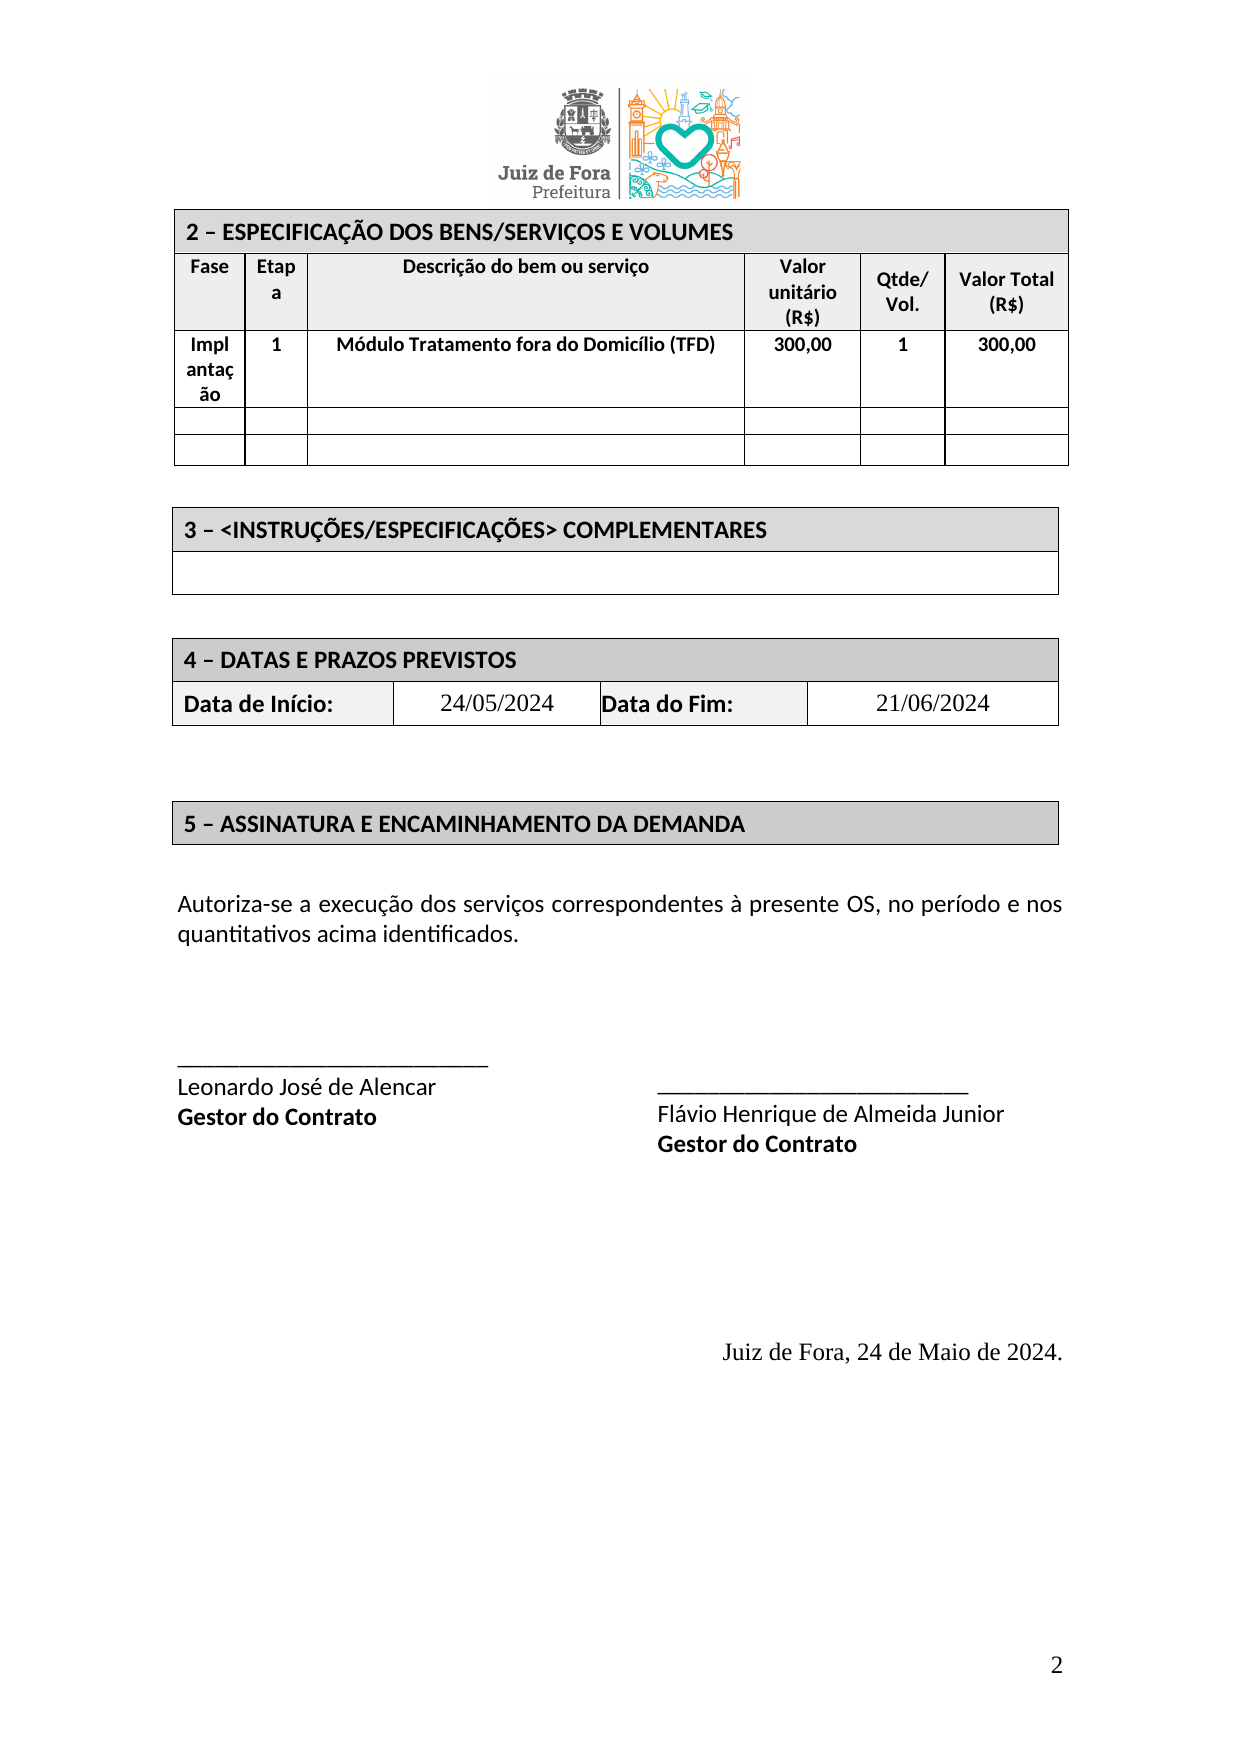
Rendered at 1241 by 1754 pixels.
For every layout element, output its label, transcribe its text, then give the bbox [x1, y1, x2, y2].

table_cell Fase [175, 254, 244, 330]
table_cell [175, 408, 244, 433]
text Autoriza-se a execução dos serviços correspondentes à presente OS, no período e nos quantitativos acima identificados. [177, 888, 1063, 949]
table_cell [246, 435, 307, 465]
table_cell [308, 408, 744, 433]
text _________________________ [657, 1067, 1063, 1098]
text Juiz de Fora, 24 de Maio de 2024. [218, 1337, 1063, 1365]
table_header 4 – DATAS E PRAZOS PREVISTOS [173, 639, 1058, 681]
table_cell [246, 408, 307, 433]
text Gestor do Contrato [657, 1128, 1063, 1159]
table_cell Data do Fim: [601, 682, 807, 724]
table_cell [308, 435, 744, 465]
table_cell 1 [246, 331, 307, 407]
table_cell 21/06/2024 [808, 682, 1058, 724]
table_cell 24/05/2024 [394, 682, 600, 724]
table_cell 300,00 [745, 331, 860, 407]
table_cell Valor unitário (R$) [745, 254, 860, 330]
text Gestor do Contrato [177, 1101, 582, 1132]
table_cell [946, 435, 1068, 465]
table_cell [946, 408, 1068, 433]
table_header 3 – <INSTRUÇÕES/ESPECIFICAÇÕES> COMPLEMENTARES [173, 508, 1058, 551]
text _________________________ [177, 1040, 582, 1071]
table_cell 1 [861, 331, 944, 407]
table_cell Etapa [246, 254, 307, 330]
table_cell [745, 435, 860, 465]
table_header 2 – ESPECIFICAÇÃO DOS BENS/SERVIÇOS E VOLUMES [175, 210, 1068, 252]
table_cell 300,00 [946, 331, 1068, 407]
table_cell Data de Início: [173, 682, 393, 724]
table_cell Implantação [175, 331, 244, 407]
table_cell Descrição do bem ou serviço [308, 254, 744, 330]
table_cell Módulo Tratamento fora do Domicílio (TFD) [308, 331, 744, 407]
table_cell Qtde/Vol. [861, 254, 944, 330]
table_cell [175, 435, 244, 465]
table_cell [173, 552, 1058, 594]
table_cell Valor Total (R$) [946, 254, 1068, 330]
table_header 5 – ASSINATURA E ENCAMINHAMENTO DA DEMANDA [173, 802, 1058, 844]
text Leonardo José de Alencar [177, 1071, 582, 1101]
picture [489, 75, 751, 209]
table_cell [861, 435, 944, 465]
text Flávio Henrique de Almeida Junior [657, 1098, 1063, 1128]
table_cell [861, 408, 944, 433]
table_cell [745, 408, 860, 433]
